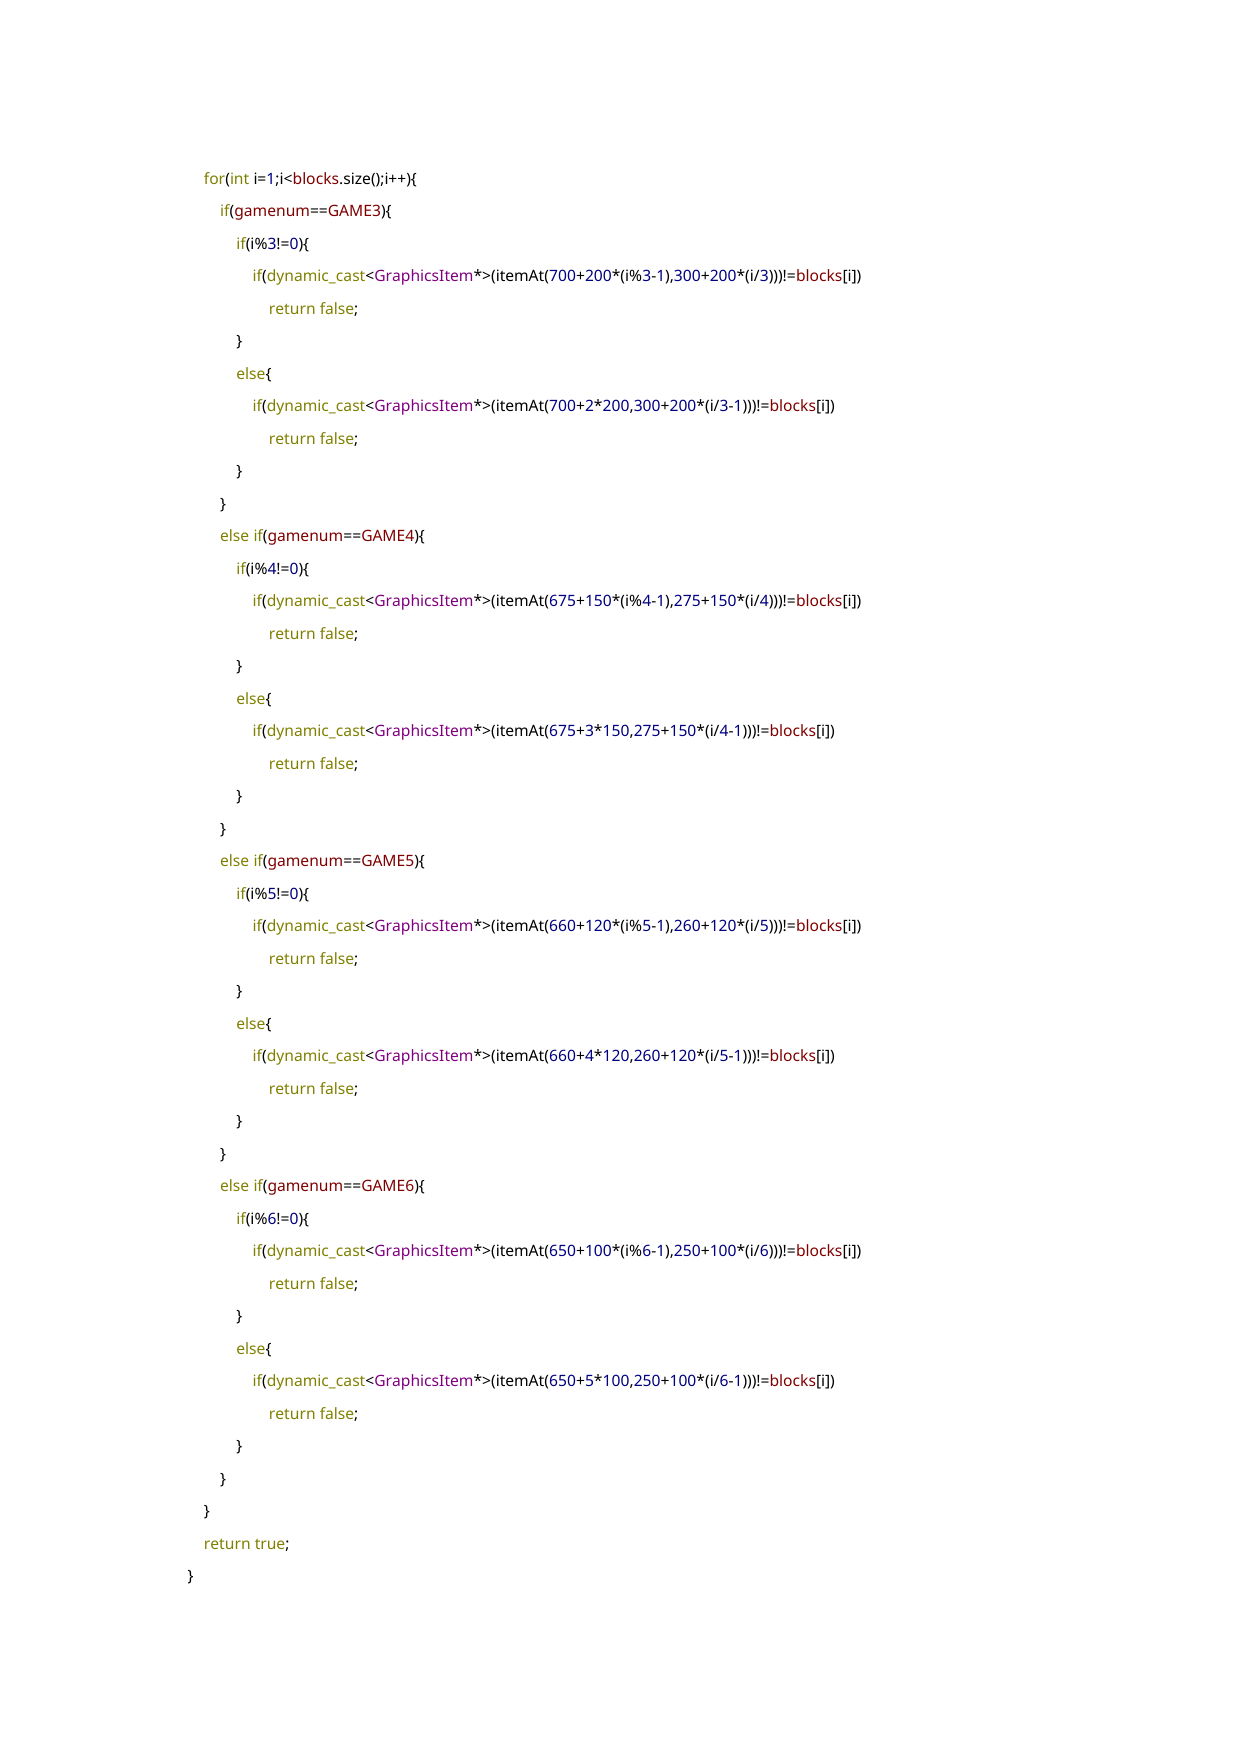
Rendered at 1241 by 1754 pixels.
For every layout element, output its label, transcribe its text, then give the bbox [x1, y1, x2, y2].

text } [187, 454, 1053, 487]
text for(int i=1;i<blocks.size();i++){ [187, 162, 1053, 194]
text if(dynamic_cast<GraphicsItem*>(itemAt(660+120*(i%5-1),260+120*(i/5)))!=blocks[i]) [187, 909, 1053, 942]
text } [187, 1429, 1053, 1462]
text if(dynamic_cast<GraphicsItem*>(itemAt(675+3*150,275+150*(i/4-1)))!=blocks[i]) [187, 714, 1053, 747]
text if(i%6!=0){ [187, 1202, 1053, 1234]
text } [187, 1462, 1053, 1494]
text if(dynamic_cast<GraphicsItem*>(itemAt(650+100*(i%6-1),250+100*(i/6)))!=blocks[i]) [187, 1234, 1053, 1267]
text return false; [187, 747, 1053, 779]
text return false; [187, 1072, 1053, 1104]
text return false; [187, 942, 1053, 974]
text } [187, 1559, 1053, 1592]
text else{ [187, 357, 1053, 389]
text } [187, 1494, 1053, 1527]
text } [187, 1137, 1053, 1169]
text if(gamenum==GAME3){ [187, 194, 1053, 227]
text if(dynamic_cast<GraphicsItem*>(itemAt(650+5*100,250+100*(i/6-1)))!=blocks[i]) [187, 1364, 1053, 1397]
text } [187, 974, 1053, 1007]
text else if(gamenum==GAME6){ [187, 1169, 1053, 1202]
text if(dynamic_cast<GraphicsItem*>(itemAt(660+4*120,260+120*(i/5-1)))!=blocks[i]) [187, 1039, 1053, 1072]
text else{ [187, 1007, 1053, 1039]
text else{ [187, 682, 1053, 714]
text if(i%5!=0){ [187, 877, 1053, 909]
text } [187, 1299, 1053, 1332]
text return false; [187, 1397, 1053, 1429]
text } [187, 1104, 1053, 1137]
text } [187, 487, 1053, 519]
text if(i%4!=0){ [187, 552, 1053, 584]
text else if(gamenum==GAME5){ [187, 844, 1053, 877]
text else if(gamenum==GAME4){ [187, 519, 1053, 552]
text } [187, 779, 1053, 812]
text return false; [187, 617, 1053, 649]
text } [187, 649, 1053, 682]
text return false; [187, 292, 1053, 324]
text if(i%3!=0){ [187, 227, 1053, 259]
text if(dynamic_cast<GraphicsItem*>(itemAt(700+2*200,300+200*(i/3-1)))!=blocks[i]) [187, 389, 1053, 422]
text if(dynamic_cast<GraphicsItem*>(itemAt(700+200*(i%3-1),300+200*(i/3)))!=blocks[i]) [187, 259, 1053, 292]
text return false; [187, 422, 1053, 454]
text if(dynamic_cast<GraphicsItem*>(itemAt(675+150*(i%4-1),275+150*(i/4)))!=blocks[i]) [187, 584, 1053, 617]
text else{ [187, 1332, 1053, 1364]
text } [187, 324, 1053, 357]
text } [187, 812, 1053, 844]
text return true; [187, 1527, 1053, 1559]
text return false; [187, 1267, 1053, 1299]
